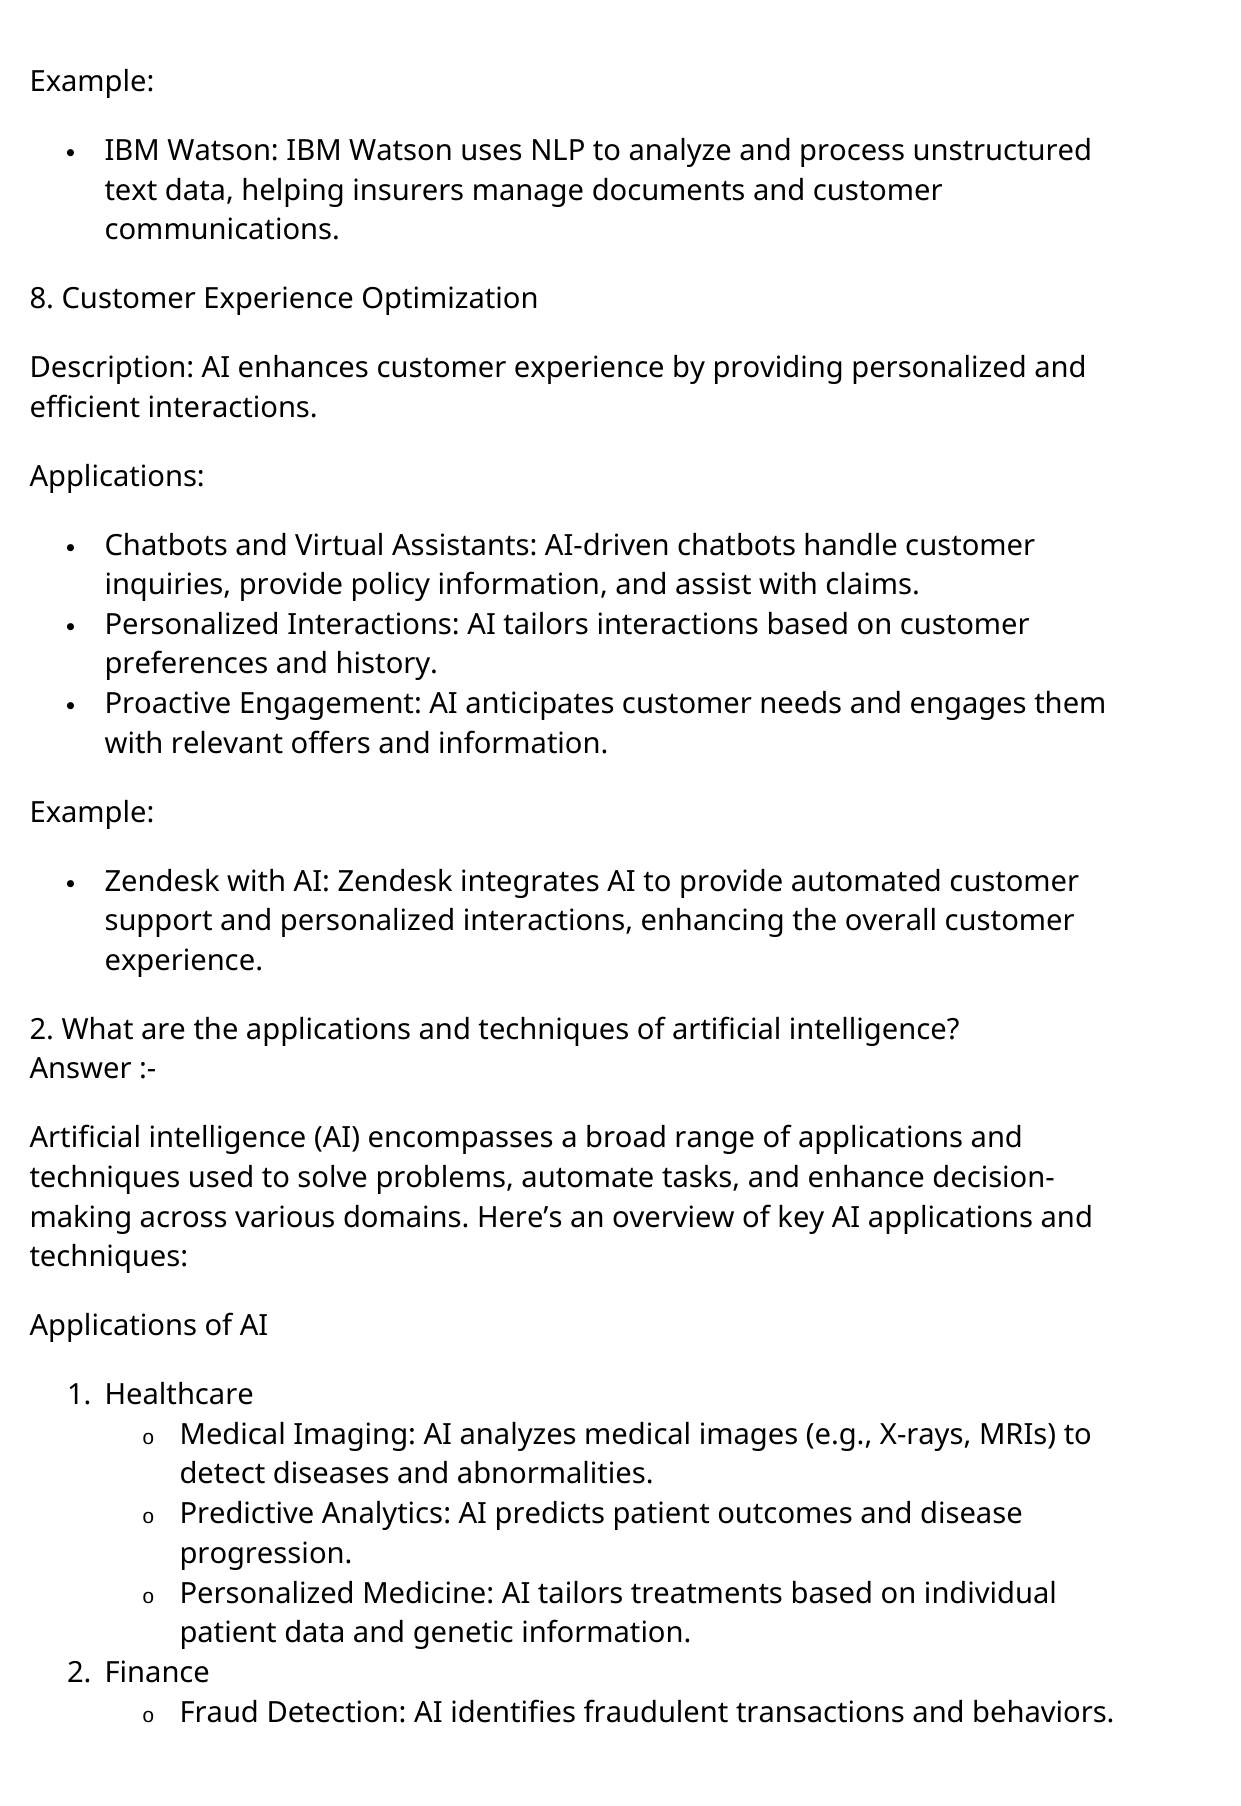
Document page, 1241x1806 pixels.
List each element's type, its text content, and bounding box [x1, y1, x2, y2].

text Example: [29, 791, 1146, 831]
text Applications of AI [29, 1304, 1146, 1344]
list Personalized Interactions: AI tailors interactions based on customer preferences and history. [67, 603, 1146, 682]
list Finance [67, 1651, 1146, 1691]
list Zendesk with AI: Zendesk integrates AI to provide automated customer support and personalized interactions, enhancing the overall customer experience. [67, 860, 1146, 979]
text 8. Customer Experience Optimization [29, 277, 1146, 317]
list Predictive Analytics: AI predicts patient outcomes and disease progression. [142, 1492, 1146, 1572]
text Applications: [29, 455, 1146, 494]
list Medical Imaging: AI analyzes medical images (e.g., X-rays, MRIs) to detect diseases and abnormalities. [142, 1413, 1146, 1492]
list Fraud Detection: AI identifies fraudulent transactions and behaviors. [142, 1691, 1146, 1731]
list Personalized Medicine: AI tailors treatments based on individual patient data and genetic information. [142, 1572, 1146, 1651]
text Example: [29, 60, 1146, 100]
text Answer :- [29, 1048, 1146, 1087]
list Chatbots and Virtual Assistants: AI-driven chatbots handle customer inquiries, provide policy information, and assist with claims. [67, 524, 1146, 603]
text 2. What are the applications and techniques of artificial intelligence? [29, 1008, 1146, 1048]
list Proactive Engagement: AI anticipates customer needs and engages them with relevant offers and information. [67, 682, 1146, 762]
text Artificial intelligence (AI) encompasses a broad range of applications and techniques used to solve problems, automate tasks, and enhance decision-making across various domains. Here’s an overview of key AI applications and techniques: [29, 1117, 1146, 1275]
text Description: AI enhances customer experience by providing personalized and efficient interactions. [29, 346, 1146, 426]
list IBM Watson: IBM Watson uses NLP to analyze and process unstructured text data, helping insurers manage documents and customer communications. [67, 129, 1146, 248]
list Healthcare [67, 1373, 1146, 1413]
